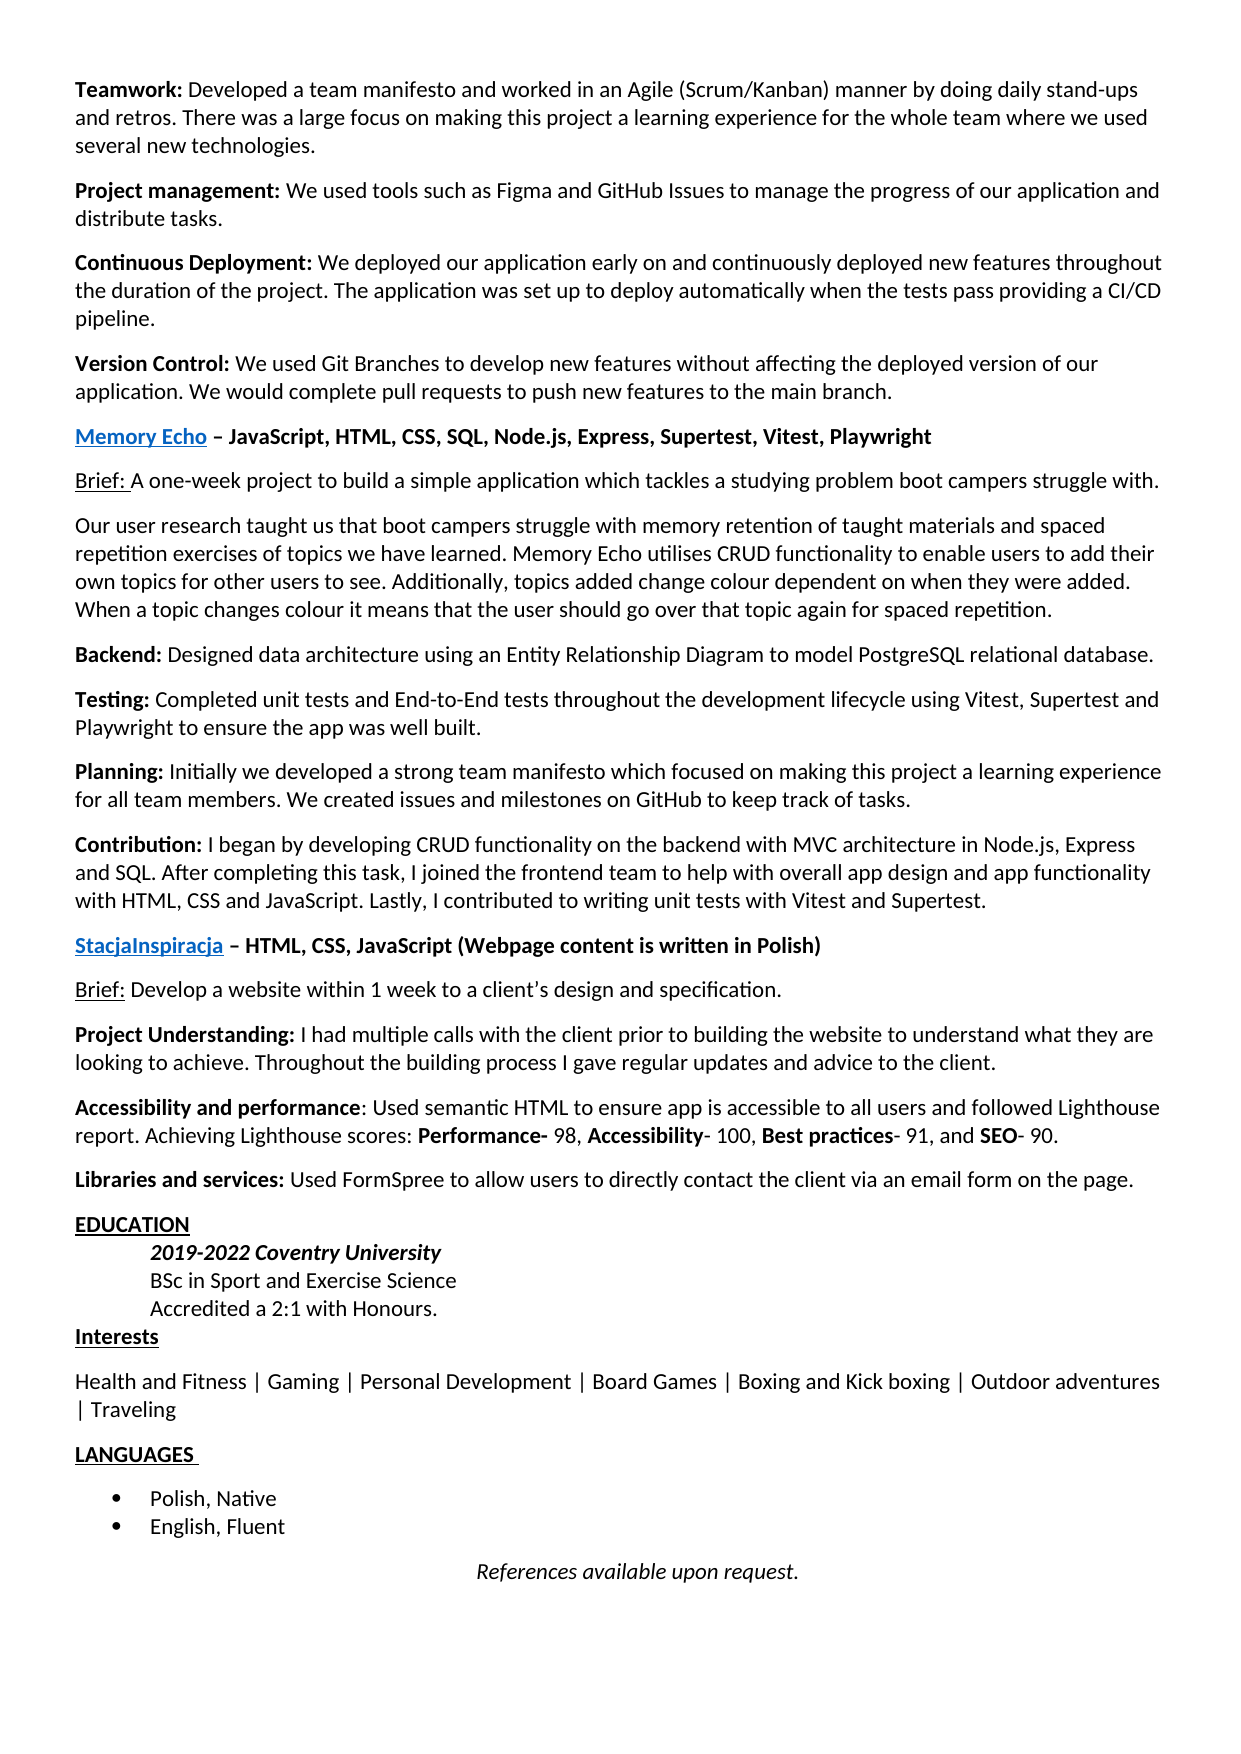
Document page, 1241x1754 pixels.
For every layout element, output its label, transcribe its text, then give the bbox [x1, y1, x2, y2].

text LANGUAGES [75, 1440, 1165, 1468]
text Accessibility and performance: Used semantic HTML to ensure app is accessible to all users and followed Lighthouse report. Achieving Lighthouse scores: Performance- 98, Accessibility- 100, Best practices- 91, and SEO- 90. [75, 1093, 1165, 1149]
text BSc in Sport and Exercise Science [75, 1266, 1165, 1294]
text EDUCATION [75, 1210, 1165, 1238]
text 2019-2022 Coventry University [75, 1238, 1165, 1266]
text Brief: Develop a website within 1 week to a client’s design and specification. [75, 976, 1165, 1003]
text Testing: Completed unit tests and End-to-End tests throughout the development lifecycle using Vitest, Supertest and Playwright to ensure the app was well built. [75, 685, 1165, 741]
text Brief: A one-week project to build a simple application which tackles a studying problem boot campers struggle with. [75, 467, 1165, 494]
text StacjaInspiracja – HTML, CSS, JavaScript (Webpage content is written in Polish) [75, 931, 1165, 959]
text Accredited a 2:1 with Honours. [75, 1294, 1165, 1322]
text Health and Fitness | Gaming | Personal Development | Board Games | Boxing and Kick boxing | Outdoor adventures | Traveling [75, 1367, 1165, 1423]
text Backend: Designed data architecture using an Entity Relationship Diagram to model PostgreSQL relational database. [75, 640, 1165, 668]
text Project management: We used tools such as Figma and GitHub Issues to manage the progress of our application and distribute tasks. [75, 176, 1165, 232]
text Interests [75, 1322, 1165, 1350]
text Memory Echo – JavaScript, HTML, CSS, SQL, Node.js, Express, Supertest, Vitest, Playwright [75, 422, 1165, 450]
text Planning: Initially we developed a strong team manifesto which focused on making this project a learning experience for all team members. We created issues and milestones on GitHub to keep track of tasks. [75, 757, 1165, 813]
list English, Fluent [112, 1512, 1165, 1541]
text Project Understanding: I had multiple calls with the client prior to building the website to understand what they are looking to achieve. Throughout the building process I gave regular updates and advice to the client. [75, 1020, 1165, 1076]
list Polish, Native [112, 1484, 1165, 1512]
text Version Control: We used Git Branches to develop new features without affecting the deployed version of our application. We would complete pull requests to push new features to the main branch. [75, 349, 1165, 405]
text Contribution: I began by developing CRUD functionality on the backend with MVC architecture in Node.js, Express and SQL. After completing this task, I joined the frontend team to help with overall app design and app functionality with HTML, CSS and JavaScript. Lastly, I contributed to writing unit tests with Vitest and Supertest. [75, 830, 1165, 914]
text Teamwork: Developed a team manifesto and worked in an Agile (Scrum/Kanban) manner by doing daily stand-ups and retros. There was a large focus on making this project a learning experience for the whole team where we used several new technologies. [75, 75, 1165, 159]
text Our user research taught us that boot campers struggle with memory retention of taught materials and spaced repetition exercises of topics we have learned. Memory Echo utilises CRUD functionality to enable users to add their own topics for other users to see. Additionally, topics added change colour dependent on when they were added. When a topic changes colour it means that the user should go over that topic again for spaced repetition. [75, 511, 1165, 623]
text References available upon request. [112, 1557, 1165, 1585]
text Continuous Deployment: We deployed our application early on and continuously deployed new features throughout the duration of the project. The application was set up to deploy automatically when the tests pass providing a CI/CD pipeline. [75, 248, 1165, 332]
text Libraries and services: Used FormSpree to allow users to directly contact the client via an email form on the page. [75, 1166, 1165, 1194]
